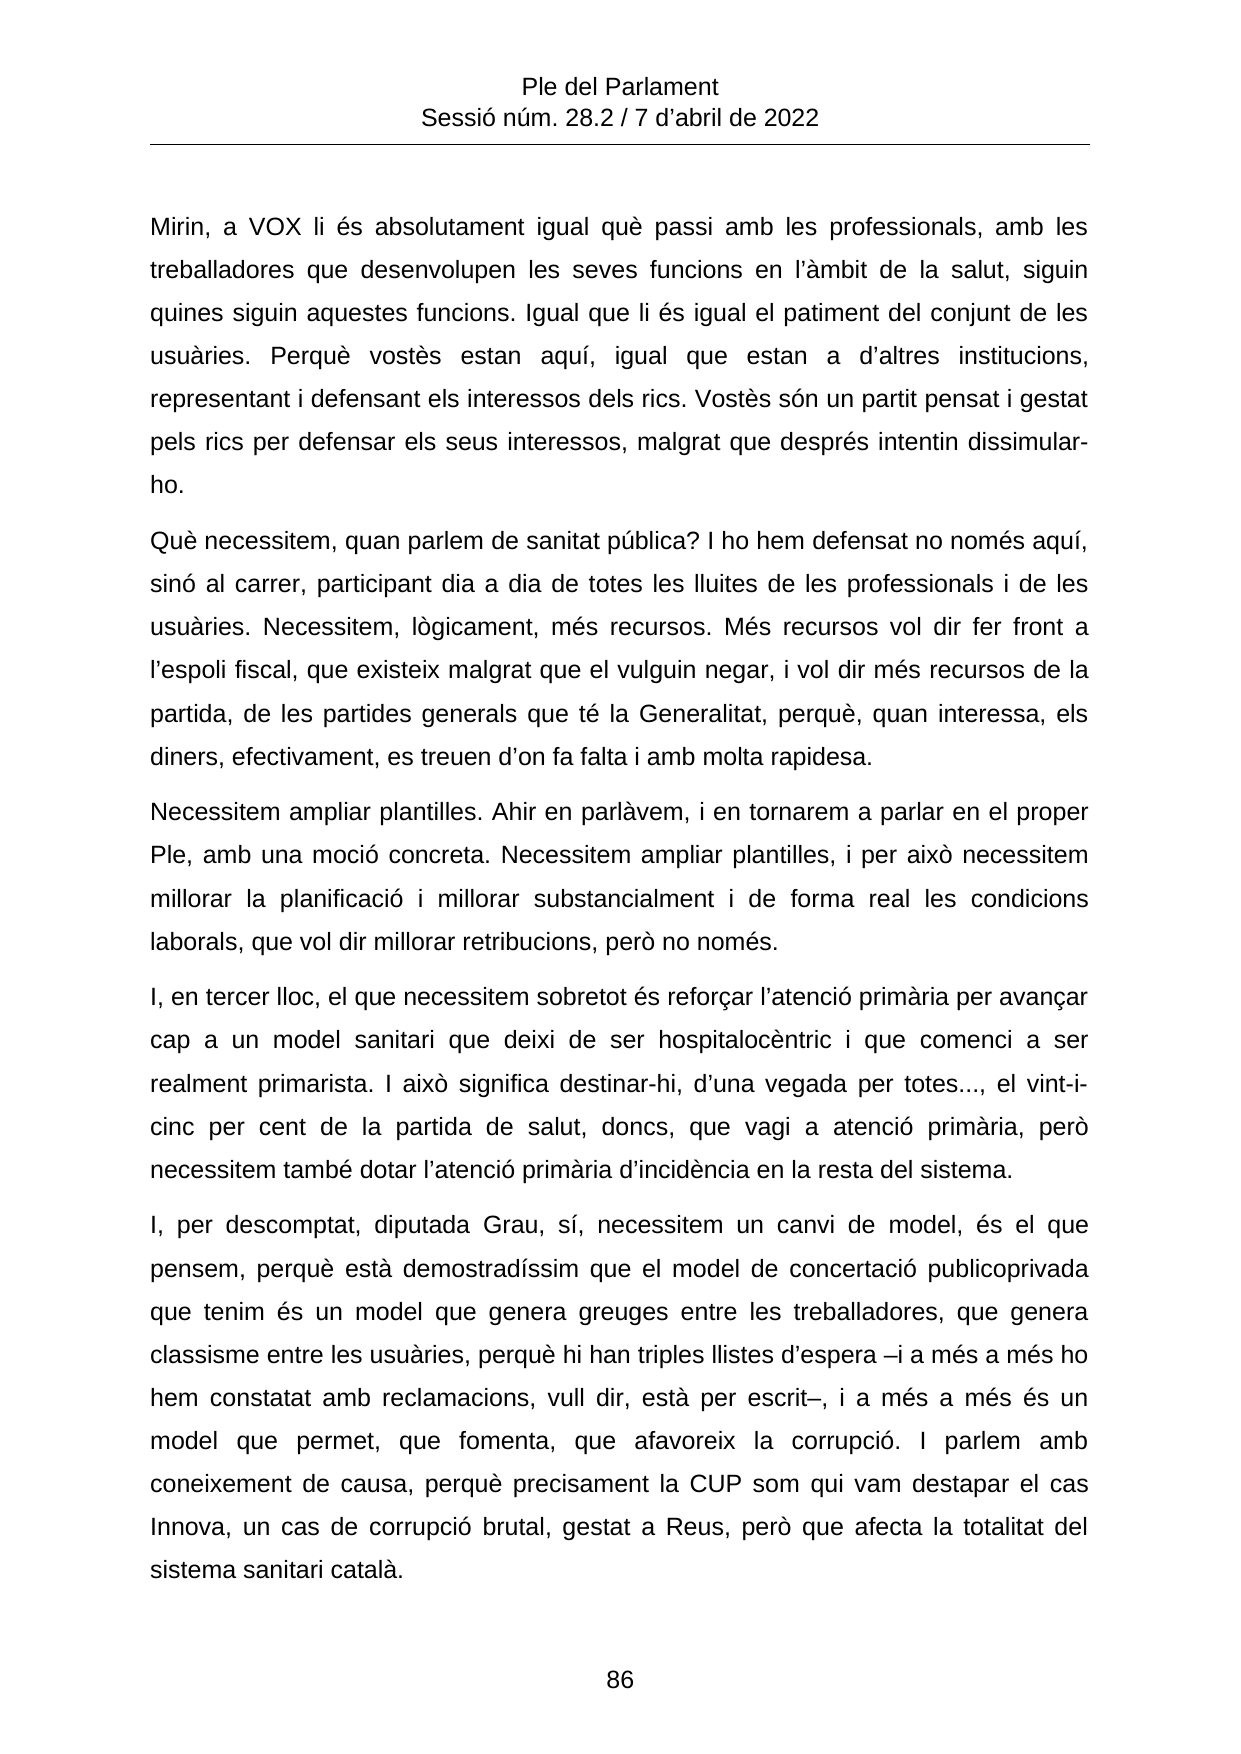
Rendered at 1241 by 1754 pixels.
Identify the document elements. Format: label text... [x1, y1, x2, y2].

text Què necessitem, quan parlem de sanitat pública? I ho hem defensat no només aquí, sinó al carrer, participant dia a dia de totes les lluites de les professionals i de les usuàries. Necessitem, lògicament, més recursos. Més recursos vol dir fer front a l’espoli fiscal, que existeix malgrat que el vulguin negar, i vol dir més recursos de la partida, de les partides generals que té la Generalitat, perquè, quan interessa, els diners, efectivament, es treuen d’on fa falta i amb molta rapidesa. [150, 526, 1090, 771]
text I, en tercer lloc, el que necessitem sobretot és reforçar l’atenció primària per avançar cap a un model sanitari que deixi de ser hospitalocèntric i que comenci a ser realment primarista. I això significa destinar-hi, d’una vegada per totes..., el vint-i-cinc per cent de la partida de salut, doncs, que vagi a atenció primària, però necessitem també dotar l’atenció primària d’incidència en la resta del sistema. [150, 982, 1090, 1184]
text Mirin, a VOX li és absolutament igual què passi amb les professionals, amb les treballadores que desenvolupen les seves funcions en l’àmbit de la salut, siguin quines siguin aquestes funcions. Igual que li és igual el patiment del conjunt de les usuàries. Perquè vostès estan aquí, igual que estan a d’altres institucions, representant i defensant els interessos dels rics. Vostès són un partit pensat i gestat pels rics per defensar els seus interessos, malgrat que després intentin dissimular-ho. [150, 212, 1090, 499]
text Necessitem ampliar plantilles. Ahir en parlàvem, i en tornarem a parlar en el proper Ple, amb una moció concreta. Necessitem ampliar plantilles, i per això necessitem millorar la planificació i millorar substancialment i de forma real les condicions laborals, que vol dir millorar retribucions, però no només. [150, 797, 1090, 956]
text I, per descomptat, diputada Grau, sí, necessitem un canvi de model, és el que pensem, perquè està demostradíssim que el model de concertació publicoprivada que tenim és un model que genera greuges entre les treballadores, que genera classisme entre les usuàries, perquè hi han triples llistes d’espera –i a més a més ho hem constatat amb reclamacions, vull dir, està per escrit–, i a més a més és un model que permet, que fomenta, que afavoreix la corrupció. I parlem amb coneixement de causa, perquè precisament la CUP som qui vam destapar el cas Innova, un cas de corrupció brutal, gestat a Reus, però que afecta la totalitat del sistema sanitari català. [150, 1211, 1090, 1584]
